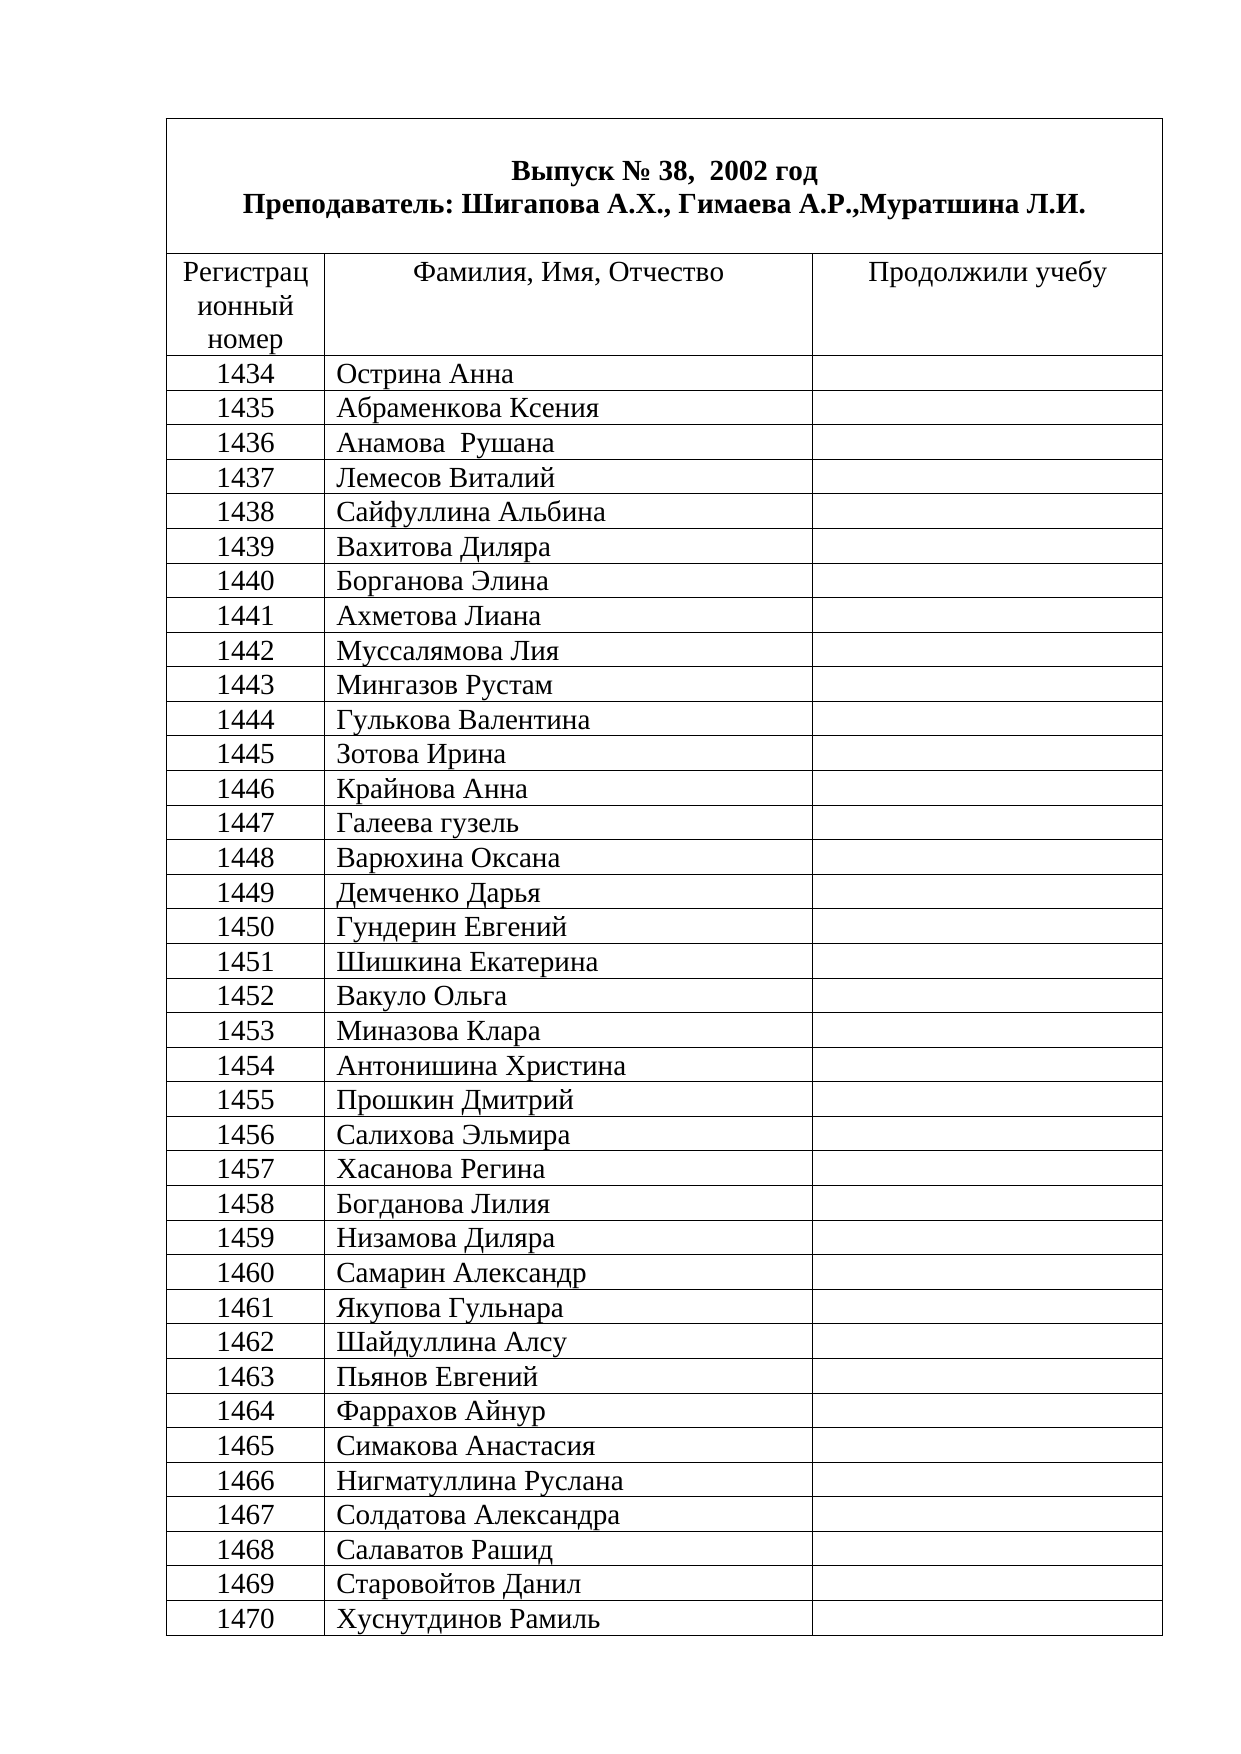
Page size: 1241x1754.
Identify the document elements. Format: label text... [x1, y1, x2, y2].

table_cell Антонишина Христина [325, 1048, 812, 1081]
table_cell Борганова Элина [325, 564, 812, 597]
table_cell 1451 [167, 944, 324, 977]
table_cell [813, 356, 1162, 389]
table_cell 1452 [167, 979, 324, 1012]
table_cell [813, 875, 1162, 908]
table_cell Якупова Гульнара [325, 1290, 812, 1323]
table_cell 1434 [167, 356, 324, 389]
table_cell 1441 [167, 598, 324, 632]
table_cell Острина Анна [325, 356, 812, 389]
table_cell Анамова Рушана [325, 425, 812, 459]
table_cell 1439 [167, 529, 324, 562]
table_cell [813, 1463, 1162, 1496]
table_cell Хасанова Регина [325, 1151, 812, 1185]
table_cell 1436 [167, 425, 324, 459]
table_cell 1466 [167, 1463, 324, 1496]
table_cell 1469 [167, 1566, 324, 1600]
table_cell 1456 [167, 1117, 324, 1150]
table_cell Галеева гузель [325, 806, 812, 839]
table_cell Салихова Эльмира [325, 1117, 812, 1150]
table_cell 1450 [167, 909, 324, 943]
table_cell [813, 460, 1162, 493]
table_cell 1440 [167, 564, 324, 597]
table_cell 1448 [167, 840, 324, 874]
table_cell 1465 [167, 1428, 324, 1462]
table_cell 1464 [167, 1394, 324, 1427]
table_cell Ахметова Лиана [325, 598, 812, 632]
table_cell [813, 1497, 1162, 1531]
table_cell Прошкин Дмитрий [325, 1082, 812, 1116]
table_cell Симакова Анастасия [325, 1428, 812, 1462]
table_cell [813, 1186, 1162, 1219]
table_cell [813, 1394, 1162, 1427]
table_cell 1458 [167, 1186, 324, 1219]
table_cell Продолжили учебу [813, 254, 1162, 355]
table_cell [813, 840, 1162, 874]
table_cell 1437 [167, 460, 324, 493]
table_cell [813, 633, 1162, 666]
table_cell [813, 806, 1162, 839]
table_cell [813, 425, 1162, 459]
table_cell Сайфуллина Альбина [325, 494, 812, 528]
table_cell Салаватов Рашид [325, 1532, 812, 1565]
table_cell 1442 [167, 633, 324, 666]
table_cell Миназова Клара [325, 1013, 812, 1047]
table_cell Гундерин Евгений [325, 909, 812, 943]
table_cell [813, 1290, 1162, 1323]
table_cell Мингазов Рустам [325, 667, 812, 701]
table_cell 1444 [167, 702, 324, 735]
table_cell 1470 [167, 1601, 324, 1634]
table_cell 1449 [167, 875, 324, 908]
table_cell 1461 [167, 1290, 324, 1323]
table_cell Варюхина Оксана [325, 840, 812, 874]
table_cell Вахитова Диляра [325, 529, 812, 562]
table_cell [813, 391, 1162, 424]
table_cell Шайдуллина Алсу [325, 1324, 812, 1358]
table_cell 1463 [167, 1359, 324, 1392]
table_cell 1468 [167, 1532, 324, 1565]
table_cell Хуснутдинов Рамиль [325, 1601, 812, 1634]
table_cell 1438 [167, 494, 324, 528]
table_cell [813, 1566, 1162, 1600]
table_cell Пьянов Евгений [325, 1359, 812, 1392]
table_cell Зотова Ирина [325, 736, 812, 770]
table_cell [813, 702, 1162, 735]
table_cell 1455 [167, 1082, 324, 1116]
table_cell Нигматуллина Руслана [325, 1463, 812, 1496]
table_cell 1443 [167, 667, 324, 701]
table_cell Самарин Александр [325, 1255, 812, 1289]
table_cell 1453 [167, 1013, 324, 1047]
table_cell Вакуло Ольга [325, 979, 812, 1012]
table_cell [813, 1013, 1162, 1047]
table_cell [813, 1428, 1162, 1462]
table_cell [813, 736, 1162, 770]
table_cell [813, 1117, 1162, 1150]
table_cell Муссалямова Лия [325, 633, 812, 666]
table_cell 1435 [167, 391, 324, 424]
table_cell 1457 [167, 1151, 324, 1185]
table_cell Солдатова Александра [325, 1497, 812, 1531]
table_header Выпуск № 38, 2002 год Преподаватель: Шигапова А.Х., Гимаева А.Р.,Муратшина Л.И. [167, 119, 1162, 253]
table_cell Лемесов Виталий [325, 460, 812, 493]
table_cell [813, 1082, 1162, 1116]
table_cell [813, 979, 1162, 1012]
table_cell [813, 909, 1162, 943]
table_cell Фамилия, Имя, Отчество [325, 254, 812, 355]
table_cell [813, 1324, 1162, 1358]
table_cell 1462 [167, 1324, 324, 1358]
table_cell Фаррахов Айнур [325, 1394, 812, 1427]
table_cell Шишкина Екатерина [325, 944, 812, 977]
table_cell 1454 [167, 1048, 324, 1081]
table_cell Гулькова Валентина [325, 702, 812, 735]
table_cell 1445 [167, 736, 324, 770]
table_cell [813, 667, 1162, 701]
table_cell Старовойтов Данил [325, 1566, 812, 1600]
table_cell 1459 [167, 1221, 324, 1254]
table_cell [813, 1359, 1162, 1392]
table_cell Демченко Дарья [325, 875, 812, 908]
table_cell Богданова Лилия [325, 1186, 812, 1219]
table_cell [813, 1151, 1162, 1185]
table_cell [813, 598, 1162, 632]
table_cell Низамова Диляра [325, 1221, 812, 1254]
table_cell 1446 [167, 771, 324, 804]
table_cell 1467 [167, 1497, 324, 1531]
table_cell [813, 1048, 1162, 1081]
table_cell [813, 1601, 1162, 1634]
table_cell [813, 1532, 1162, 1565]
table_cell [813, 494, 1162, 528]
table_cell [813, 944, 1162, 977]
table_cell Крайнова Анна [325, 771, 812, 804]
table_cell 1447 [167, 806, 324, 839]
table_cell [813, 529, 1162, 562]
table_cell [813, 564, 1162, 597]
table_cell [813, 1255, 1162, 1289]
table_cell 1460 [167, 1255, 324, 1289]
table_cell [813, 771, 1162, 804]
table_cell [813, 1221, 1162, 1254]
table_cell Абраменкова Ксения [325, 391, 812, 424]
table_cell Регистрационный номер [167, 254, 324, 355]
